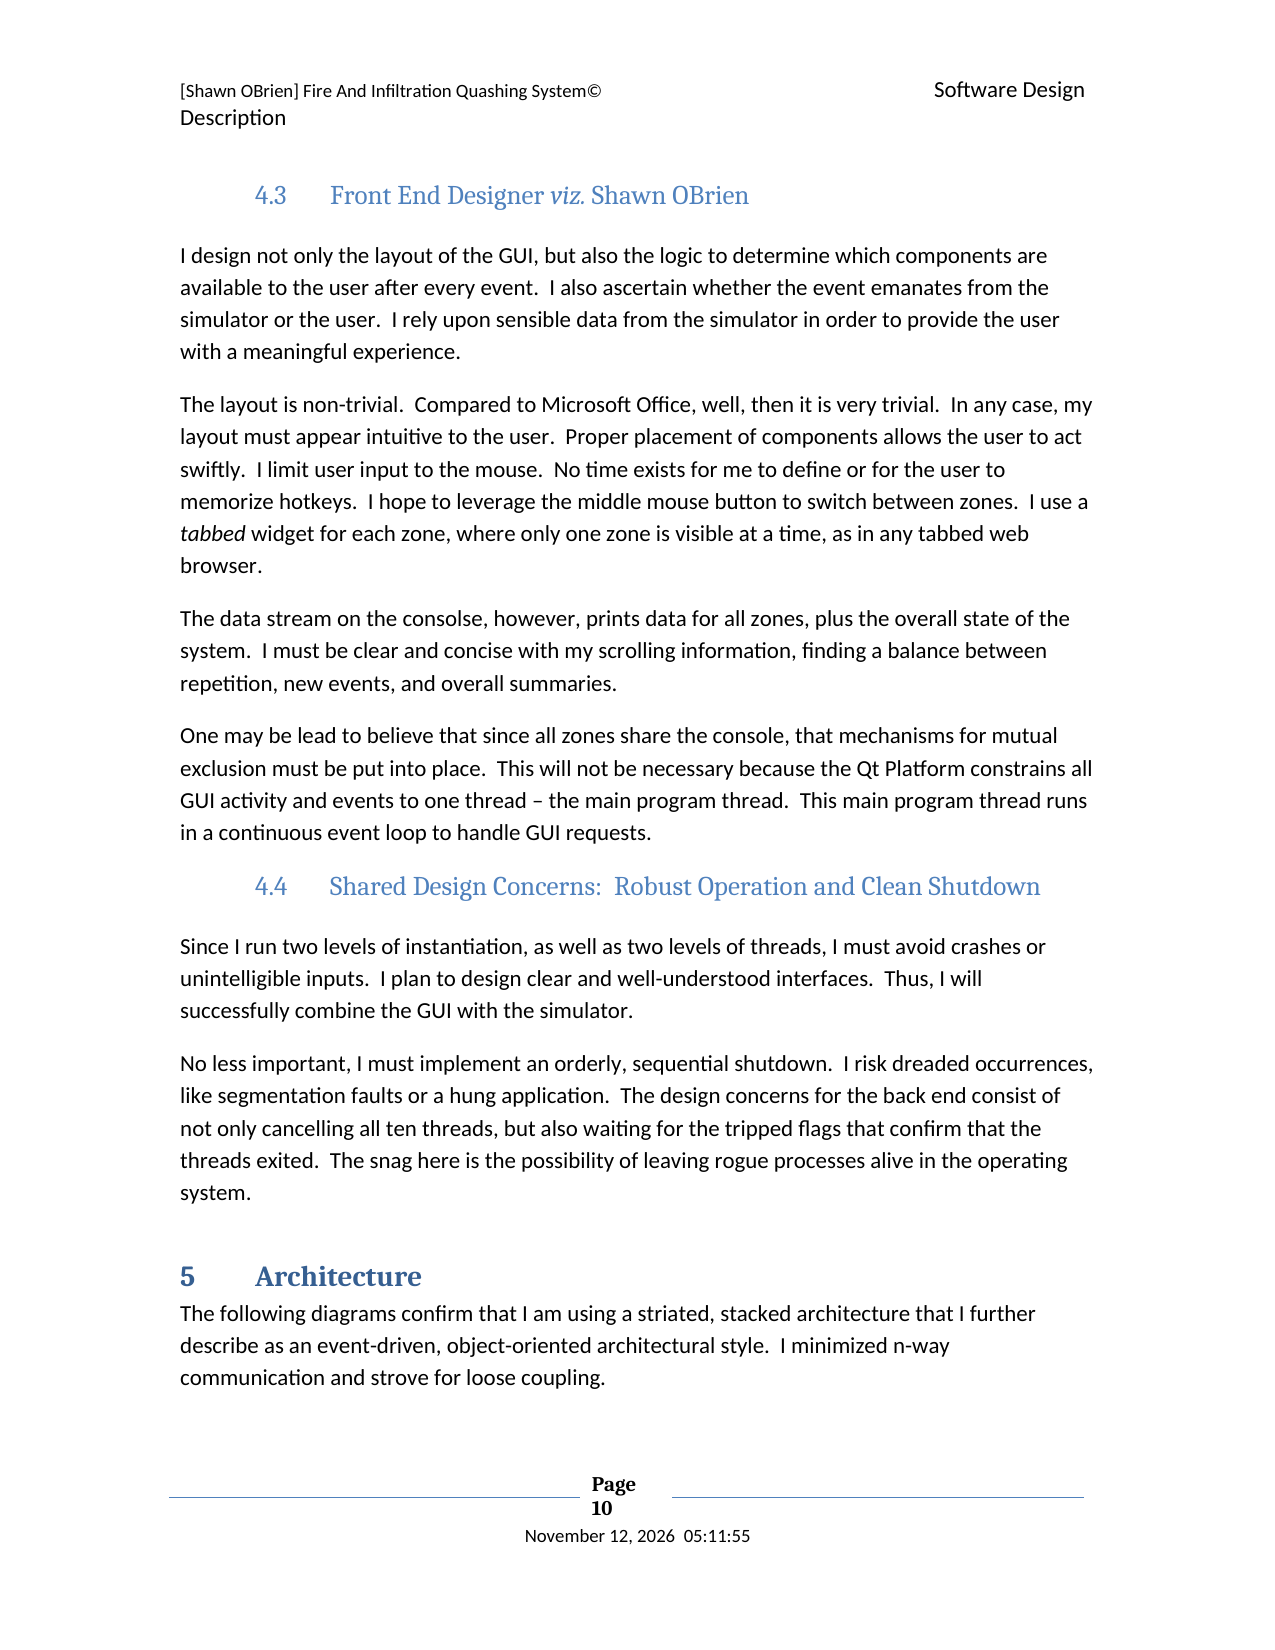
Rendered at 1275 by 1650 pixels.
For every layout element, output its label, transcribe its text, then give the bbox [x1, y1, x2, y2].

text The following diagrams confirm that I am using a striated, stacked architecture that I further describe as an event-driven, object-oriented architectural style. I minimized n-way communication and strove for loose coupling. [180, 1299, 1095, 1391]
text No less important, I must implement an orderly, sequential shutdown. I risk dreaded occurrences, like segmentation faults or a hung application. The design concerns for the back end consist of not only cancelling all ten threads, but also waiting for the tripped flags that confirm that the threads exited. The snag here is the possibility of leaving rogue processes alive in the operating system. [180, 1049, 1095, 1206]
subtitle Architecture [180, 1260, 1095, 1294]
text Since I run two levels of instantiation, as well as two levels of threads, I must avoid crashes or unintelligible inputs. I plan to design clear and well-understood interfaces. Thus, I will successfully combine the GUI with the simulator. [180, 932, 1095, 1024]
text The layout is non-trivial. Compared to Microsoft Office, well, then it is very trivial. In any case, my layout must appear intuitive to the user. Proper placement of components allows the user to act swiftly. I limit user input to the mouse. No time exists for me to define or for the user to memorize hotkeys. I hope to leverage the middle mouse button to switch between zones. I use a tabbed widget for each zone, where only one zone is visible at a time, as in any tabbed web browser. [180, 390, 1095, 579]
text The data stream on the consolse, however, prints data for all zones, plus the overall state of the system. I must be clear and concise with my scrolling information, finding a balance between repetition, new events, and overall summaries. [180, 604, 1095, 697]
text One may be lead to believe that since all zones share the console, that mechanisms for mutual exclusion must be put into place. This will not be necessary because the Qt Platform constrains all GUI activity and events to one thread – the main program thread. This main program thread runs in a continuous event loop to handle GUI requests. [180, 722, 1095, 846]
subtitle Shared Design Concerns: Robust Operation and Clean Shutdown [255, 871, 1095, 902]
text I design not only the layout of the GUI, but also the logic to determine which components are available to the user after every event. I also ascertain whether the event emanates from the simulator or the user. I rely upon sensible data from the simulator in order to provide the user with a meaningful experience. [180, 241, 1095, 365]
subtitle Front End Designer viz. Shawn OBrien [255, 180, 1095, 211]
